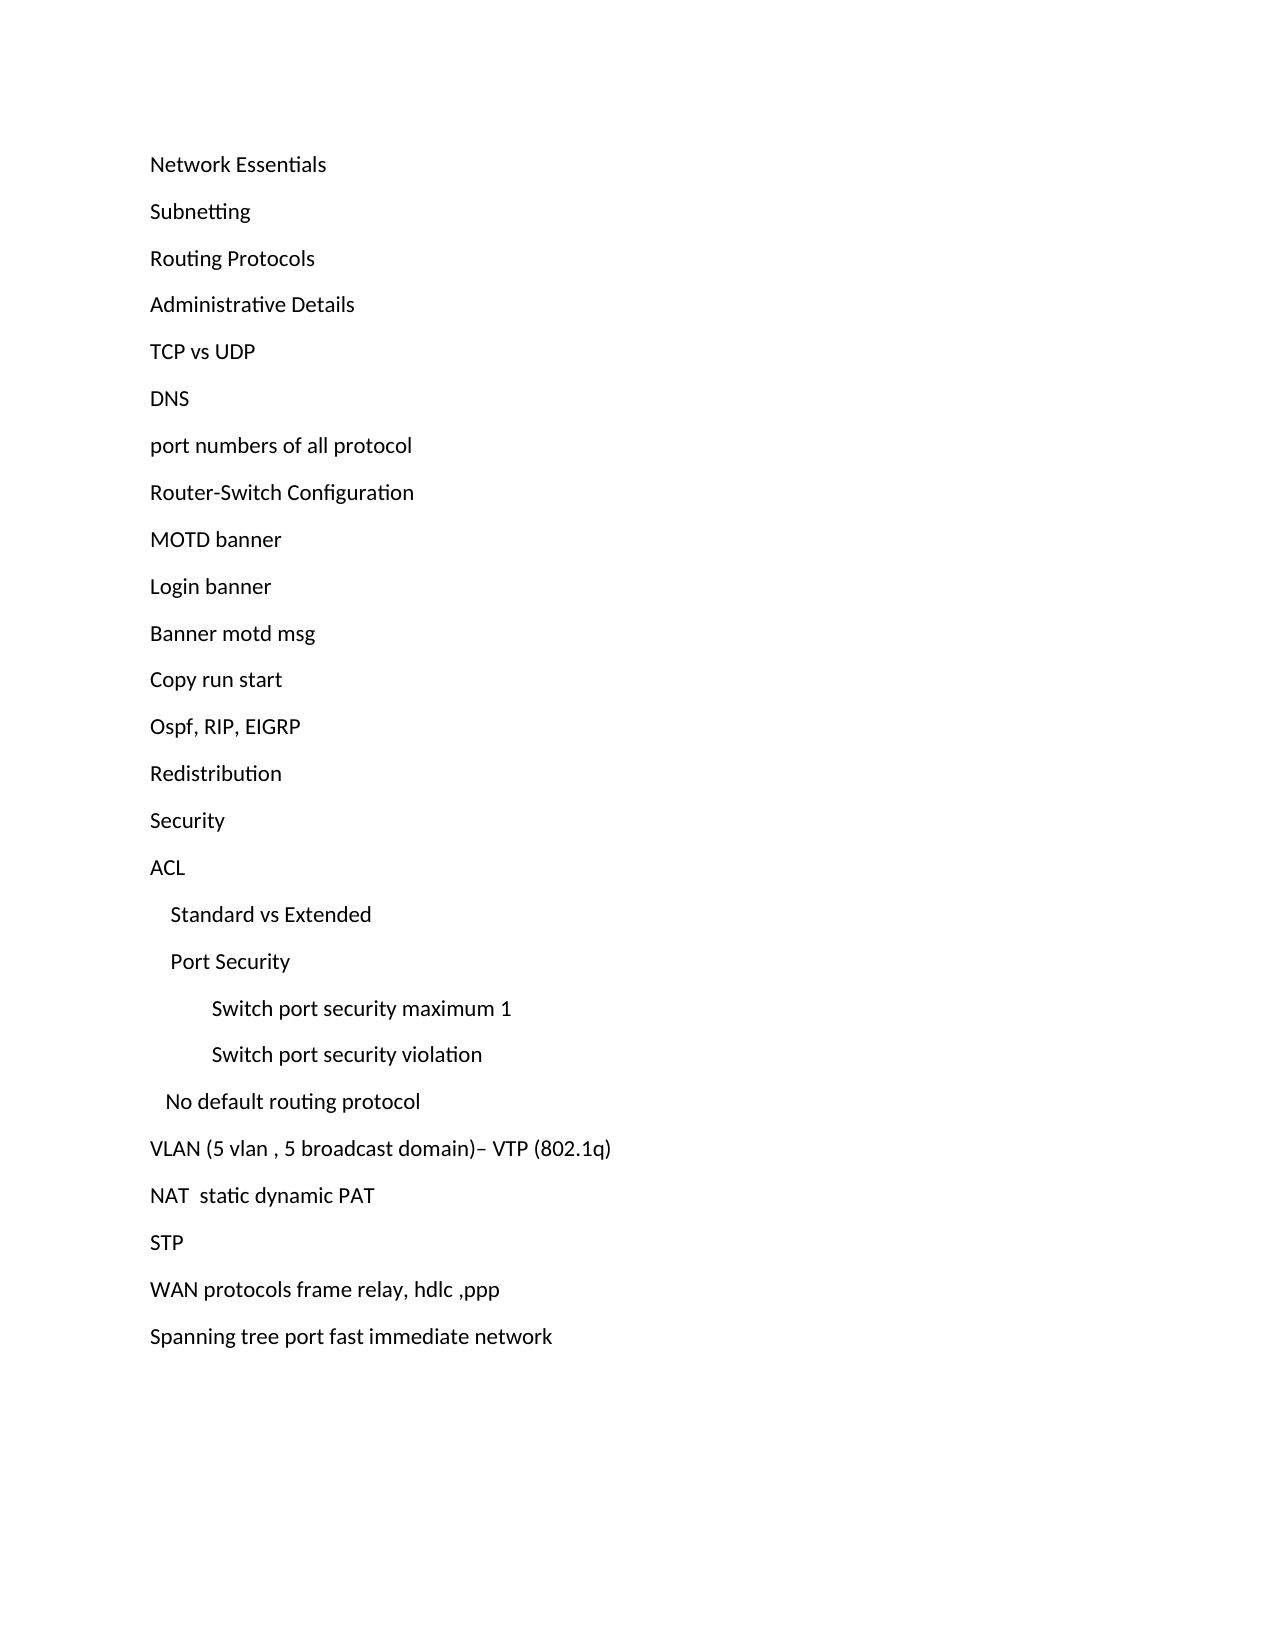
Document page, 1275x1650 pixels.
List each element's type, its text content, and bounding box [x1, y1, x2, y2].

text Subnetting [150, 197, 1125, 225]
text Security [150, 806, 1125, 834]
text Router-Switch Configuration [150, 478, 1125, 506]
text NAT static dynamic PAT [150, 1181, 1125, 1209]
text Switch port security maximum 1 [150, 994, 1125, 1022]
text Banner motd msg [150, 619, 1125, 647]
text ACL [150, 853, 1125, 881]
text No default routing protocol [150, 1087, 1125, 1116]
text Switch port security violation [150, 1041, 1125, 1069]
text Ospf, RIP, EIGRP [150, 712, 1125, 741]
text DNS [150, 384, 1125, 412]
text Standard vs Extended [150, 900, 1125, 928]
text WAN protocols frame relay, hdlc ,ppp [150, 1275, 1125, 1303]
text MOTD banner [150, 525, 1125, 553]
text VLAN (5 vlan , 5 broadcast domain)– VTP (802.1q) [150, 1134, 1125, 1162]
text port numbers of all protocol [150, 431, 1125, 459]
text Copy run start [150, 666, 1125, 694]
text Redistribution [150, 759, 1125, 787]
text Administrative Details [150, 291, 1125, 319]
text TCP vs UDP [150, 337, 1125, 366]
text Port Security [150, 947, 1125, 975]
text Login banner [150, 572, 1125, 600]
text Network Essentials [150, 150, 1125, 178]
text Routing Protocols [150, 244, 1125, 272]
text STP [150, 1228, 1125, 1256]
text Spanning tree port fast immediate network [150, 1322, 1125, 1350]
